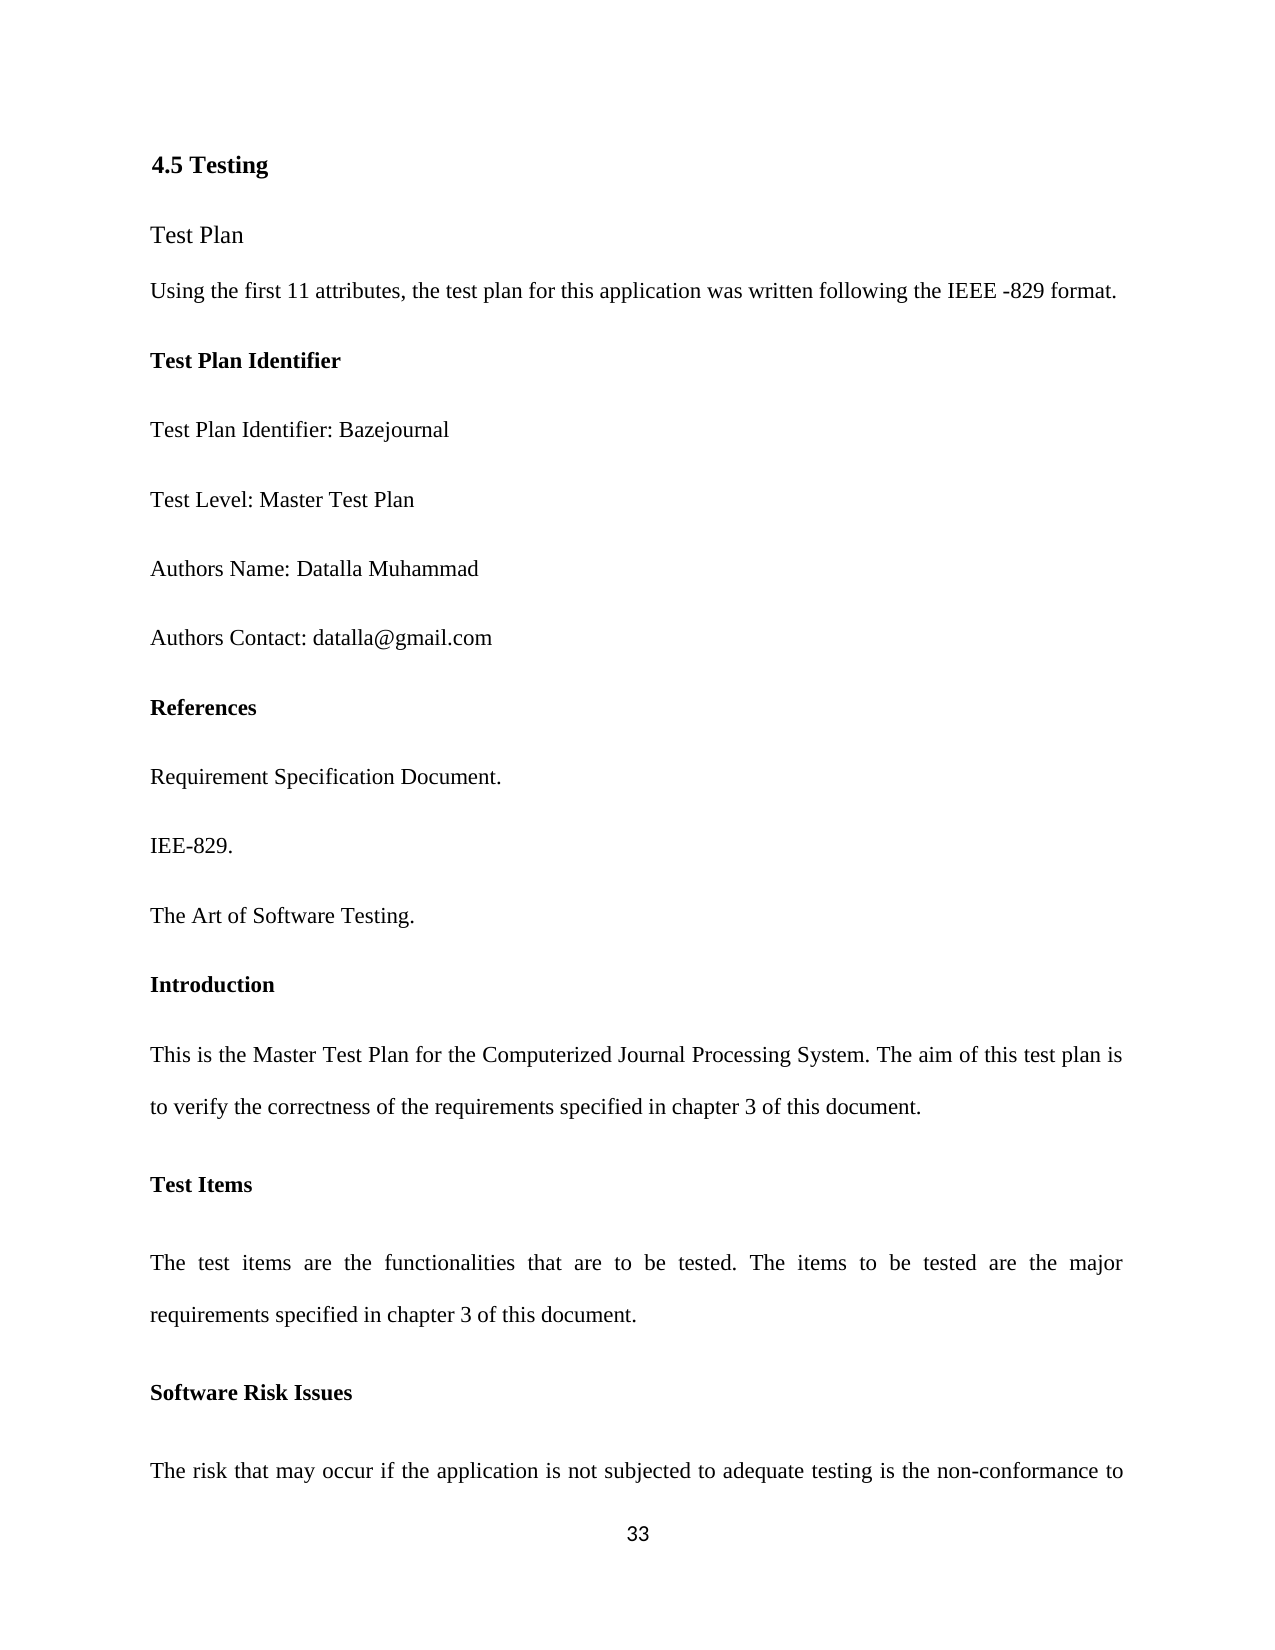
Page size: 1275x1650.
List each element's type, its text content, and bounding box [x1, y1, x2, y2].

text Test Level: Master Test Plan [150, 486, 1125, 512]
text Using the first 11 attributes, the test plan for this application was written following the IEEE -829 format. [150, 277, 1125, 304]
text Software Risk Issues [150, 1379, 1125, 1406]
text The Art of Software Testing. [150, 902, 1125, 928]
subtitle Test Plan [150, 220, 1125, 249]
text IEE-829. [150, 832, 1125, 859]
text Test Plan Identifier: Bazejournal [150, 416, 1125, 443]
text Test Items [150, 1171, 1125, 1197]
text Authors Contact: datalla@gmail.com [150, 624, 1125, 651]
text Authors Name: Datalla Muhammad [150, 555, 1125, 581]
subtitle 4.5 Testing [152, 150, 1125, 179]
text The test items are the functionalities that are to be tested. The items to be tested are the major requirements specified in chapter 3 of this document. [150, 1249, 1125, 1328]
text This is the Master Test Plan for the Computerized Journal Processing System. The aim of this test plan is to verify the correctness of the requirements specified in chapter 3 of this document. [150, 1041, 1125, 1120]
text References [150, 694, 1125, 720]
text Test Plan Identifier [150, 347, 1125, 373]
text Requirement Specification Document. [150, 763, 1125, 789]
text The risk that may occur if the application is not subjected to adequate testing is the non-conformance to specification which will result in failure. [150, 1457, 1125, 1483]
text Introduction [150, 971, 1125, 998]
